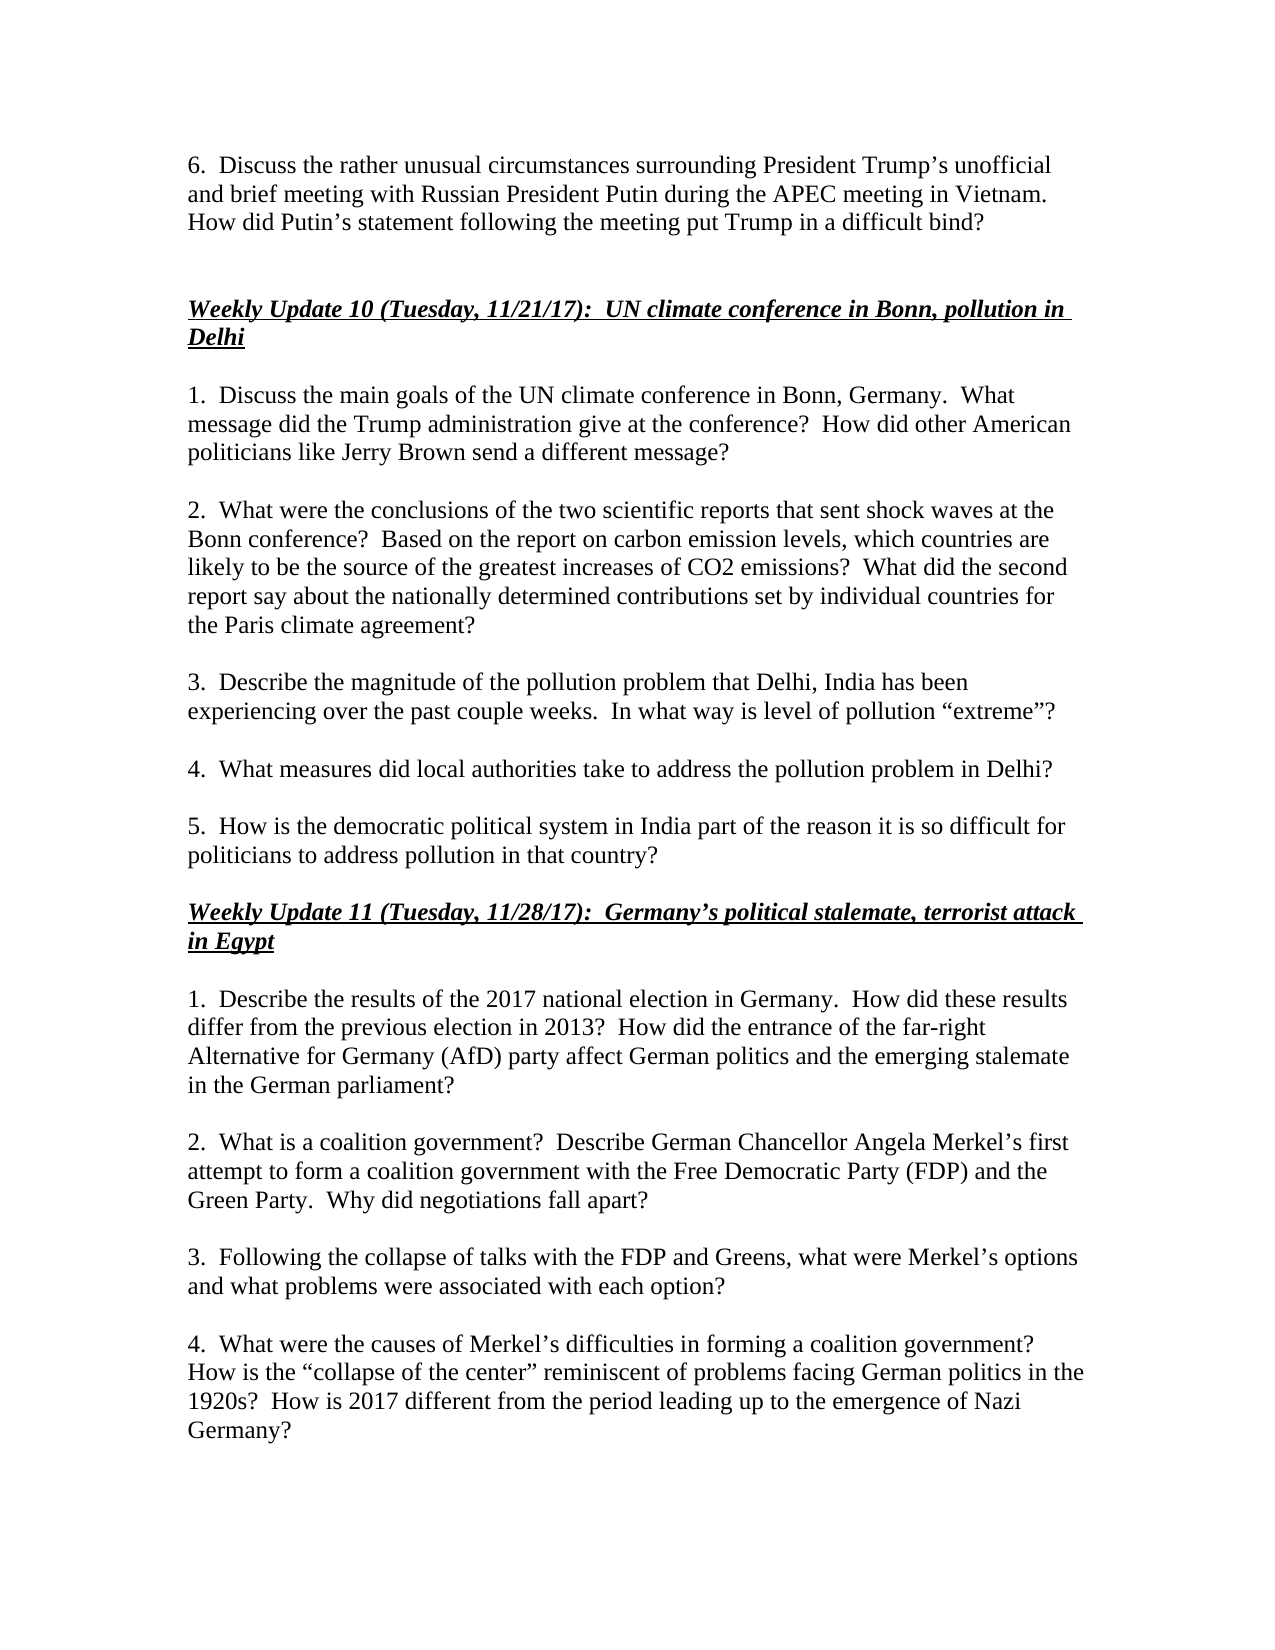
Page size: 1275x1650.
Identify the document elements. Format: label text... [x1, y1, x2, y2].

text 4. What were the causes of Merkel’s difficulties in forming a coalition government? How is the “collapse of the center” reminiscent of problems facing German politics in the 1920s? How is 2017 different from the period leading up to the emergence of Nazi Germany? [187, 1329, 1087, 1444]
text 3. Following the collapse of talks with the FDP and Greens, what were Merkel’s options and what problems were associated with each option? [187, 1242, 1087, 1300]
text 1. Discuss the main goals of the UN climate conference in Bonn, Germany. What message did the Trump administration give at the conference? How did other American politicians like Jerry Brown send a different message? [187, 380, 1087, 466]
text 5. How is the democratic political system in India part of the reason it is so difficult for politicians to address pollution in that country? [187, 811, 1087, 869]
text Weekly Update 11 (Tuesday, 11/28/17): Germany’s political stalemate, terrorist attack in Egypt [187, 897, 1087, 955]
text 2. What were the conclusions of the two scientific reports that sent shock waves at the Bonn conference? Based on the report on carbon emission levels, which countries are likely to be the source of the greatest increases of CO2 emissions? What did the second report say about the nationally determined contributions set by individual countries for the Paris climate agreement? [187, 495, 1087, 639]
text Weekly Update 10 (Tuesday, 11/21/17): UN climate conference in Bonn, pollution in Delhi [187, 294, 1087, 351]
text 6. Discuss the rather unusual circumstances surrounding President Trump’s unofficial and brief meeting with Russian President Putin during the APEC meeting in Vietnam. How did Putin’s statement following the meeting put Trump in a difficult bind? [187, 150, 1087, 236]
text 1. Describe the results of the 2017 national election in Germany. How did these results differ from the previous election in 2013? How did the entrance of the far-right Alternative for Germany (AfD) party affect German politics and the emerging stalemate in the German parliament? [187, 984, 1087, 1099]
text 3. Describe the magnitude of the pollution problem that Delhi, India has been experiencing over the past couple weeks. In what way is level of pollution “extreme”? [187, 667, 1087, 725]
text 4. What measures did local authorities take to address the pollution problem in Delhi? [187, 754, 1087, 782]
text 2. What is a coalition government? Describe German Chancellor Angela Merkel’s first attempt to form a coalition government with the Free Democratic Party (FDP) and the Green Party. Why did negotiations fall apart? [187, 1127, 1087, 1214]
